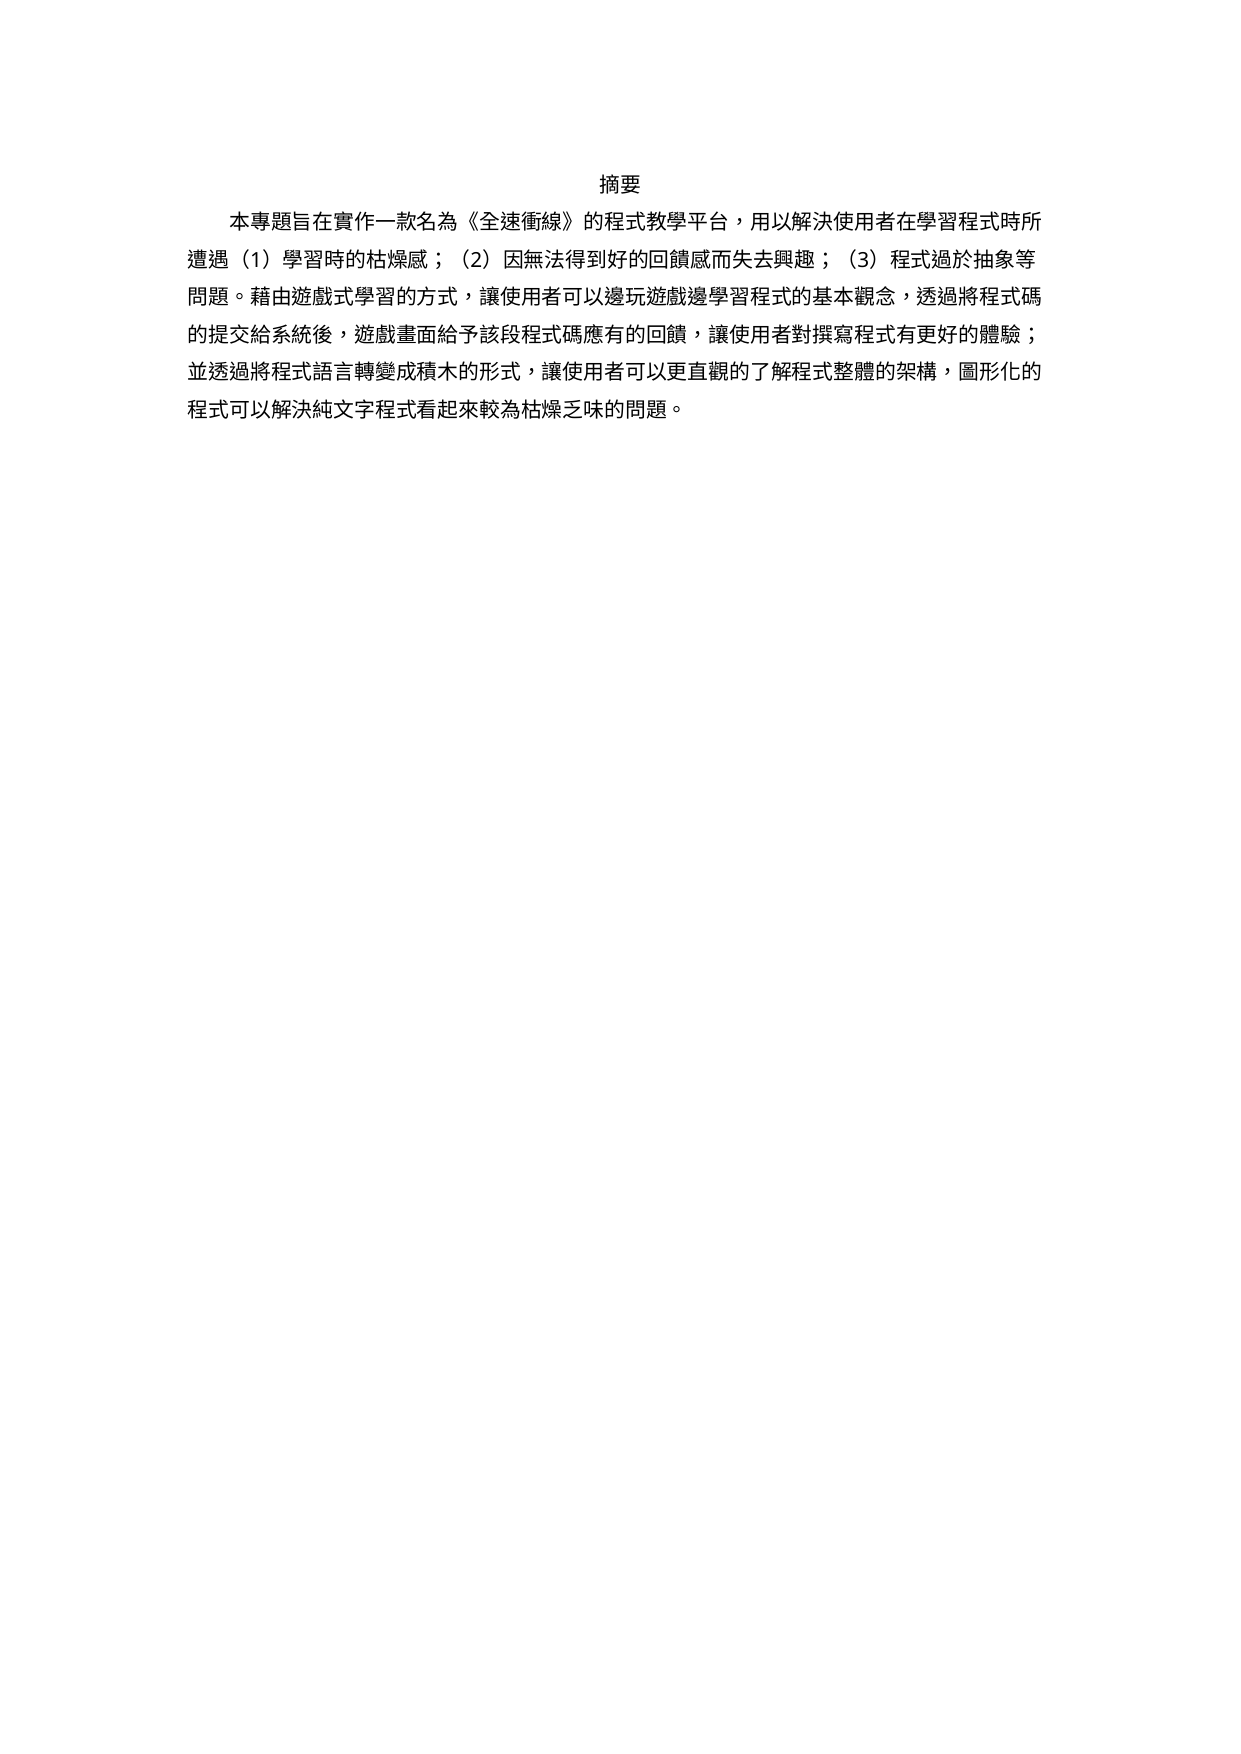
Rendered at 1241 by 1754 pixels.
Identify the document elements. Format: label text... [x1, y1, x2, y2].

text 本專題旨在實作一款名為《全速衝線》的程式教學平台，用以解決使用者在學習程式時所遭遇（1）學習時的枯燥感；（2）因無法得到好的回饋感而失去興趣；（3）程式過於抽象等問題。藉由遊戲式學習的方式，讓使用者可以邊玩遊戲邊學習程式的基本觀念，透過將程式碼的提交給系統後，遊戲畫面給予該段程式碼應有的回饋，讓使用者對撰寫程式有更好的體驗；並透過將程式語言轉變成積木的形式，讓使用者可以更直觀的了解程式整體的架構，圖形化的程式可以解決純文字程式看起來較為枯燥乏味的問題。 [187, 202, 1053, 427]
text 摘要 [187, 164, 1053, 202]
